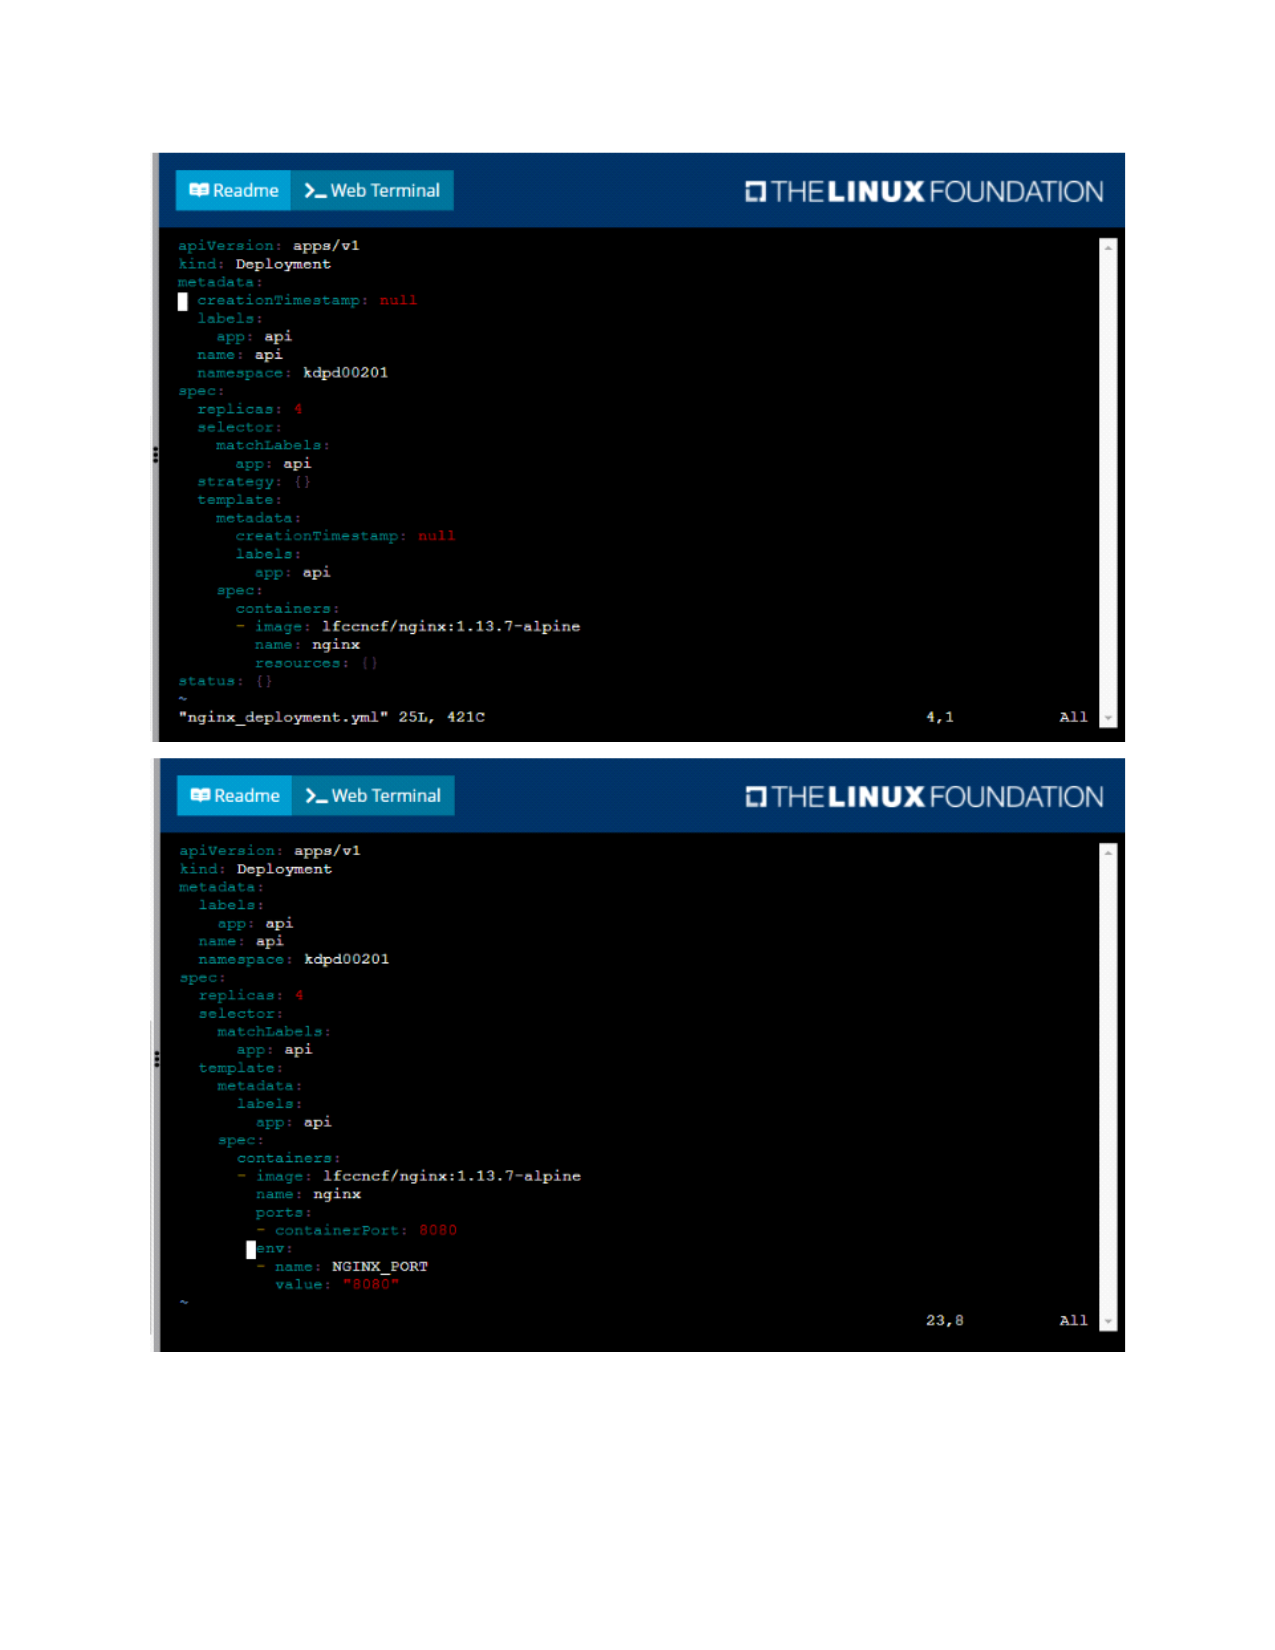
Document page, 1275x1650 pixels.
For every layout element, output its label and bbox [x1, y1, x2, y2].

picture [150, 150, 1125, 742]
picture [150, 757, 1125, 1352]
